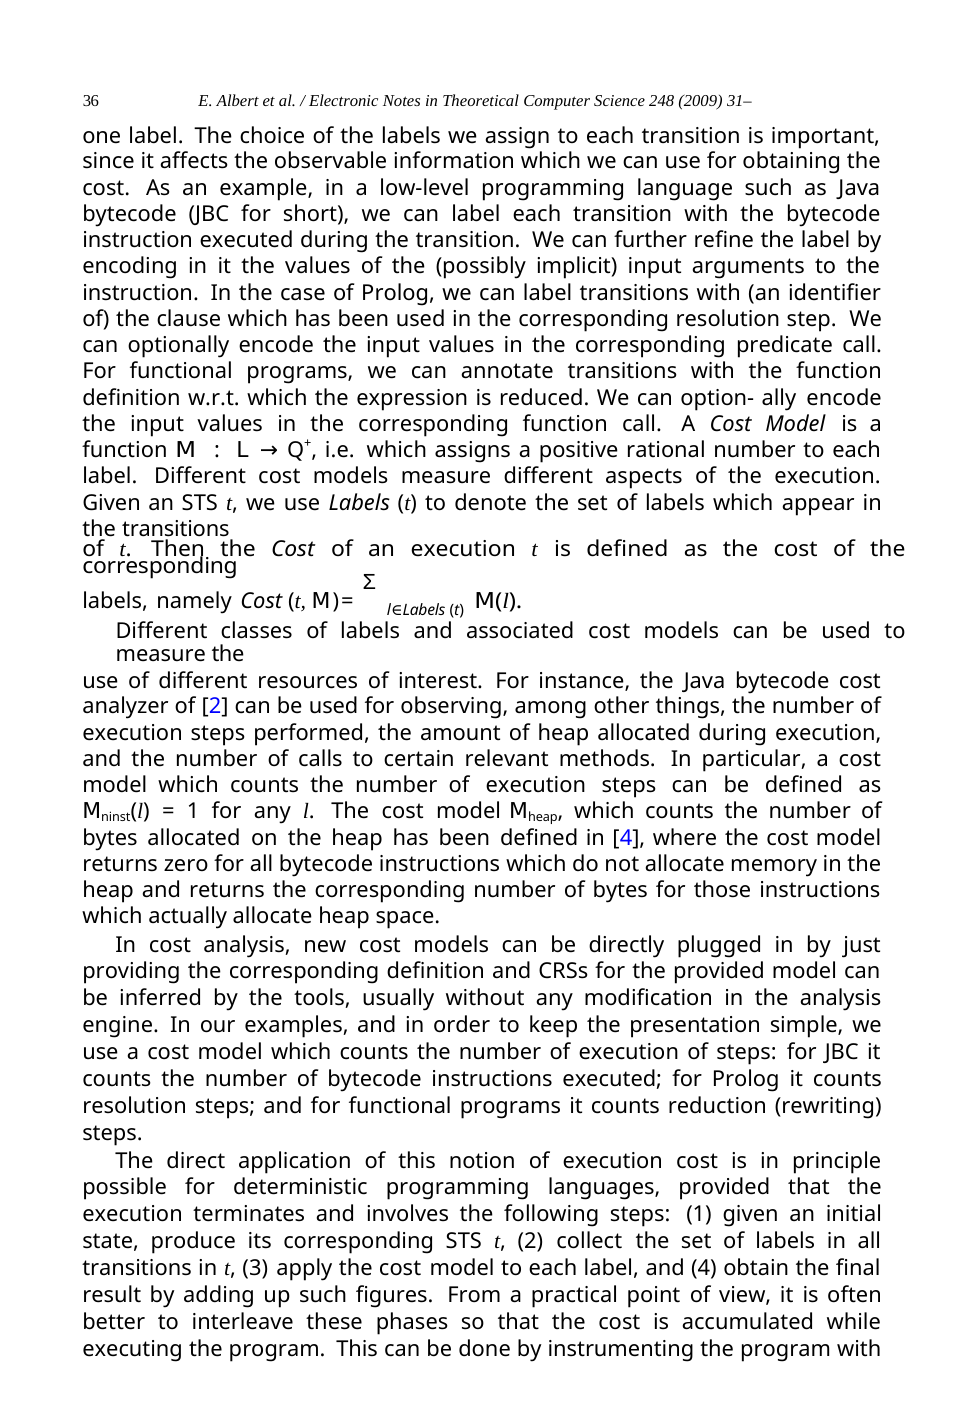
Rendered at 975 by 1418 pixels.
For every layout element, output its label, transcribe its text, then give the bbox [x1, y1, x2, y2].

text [82, 1147, 882, 1362]
text l∈Labels (t) [387, 599, 469, 620]
text In cost analysis, new cost models can be directly plugged in by just providing the corresponding definition and CRSs for the provided model can be inferred by the tools, usually without any modification in the analysis engine. In our examples, and in order to keep the presentation simple, we use a cost model which counts the number of execution of steps: for JBC it counts the number of bytecode instructions executed; for Prolog it counts resolution steps; and for functional programs it counts reduction (rewriting) steps. [82, 931, 882, 1146]
text Different classes of labels and associated cost models can be used to measure the [115, 620, 906, 667]
text use of different resources of interest. For instance, the Java bytecode cost analyzer of [2] can be used for observing, among other things, the number of execution steps performed, the amount of heap allocated during execution, and the number of calls to certain relevant methods. In particular, a cost model which counts the number of execution steps can be defined as Mninst(l) = 1 for any l. The cost model Mheap, which counts the number of bytes allocated on the heap has been defined in [4], where the cost model returns zero for all bytecode instructions which do not allocate memory in the heap and returns the corresponding number of bytes for those instructions which actually allocate heap space. [82, 668, 881, 930]
text M(l). [474, 585, 906, 615]
text one label. The choice of the labels we assign to each transition is important, since it affects the observable information which we can use for obtaining the cost. As an example, in a low-level programming language such as Java bytecode (JBC for short), we can label each transition with the bytecode instruction executed during the transition. We can further refine the label by encoding in it the values of the (possibly implicit) input arguments to the instruction. In the case of Prolog, we can label transitions with (an identifier of) the clause which has been used in the corresponding resolution step. We can optionally encode the input values in the corresponding predicate call. For functional programs, we can annotate transitions with the function definition w.r.t. which the expression is reduced. We can option- ally encode the input values in the corresponding function call. A Cost Model is a function M : L → Q+, i.e. which assigns a positive rational number to each label. Different cost models measure different aspects of the execution. Given an STS t, we use Labels (t) to denote the set of labels which appear in the transitions [82, 123, 882, 543]
text of t. Then the Cost of an execution t is defined as the cost of the corresponding [82, 543, 906, 577]
text labels, namely Cost (t, M)= Σ [82, 577, 387, 616]
